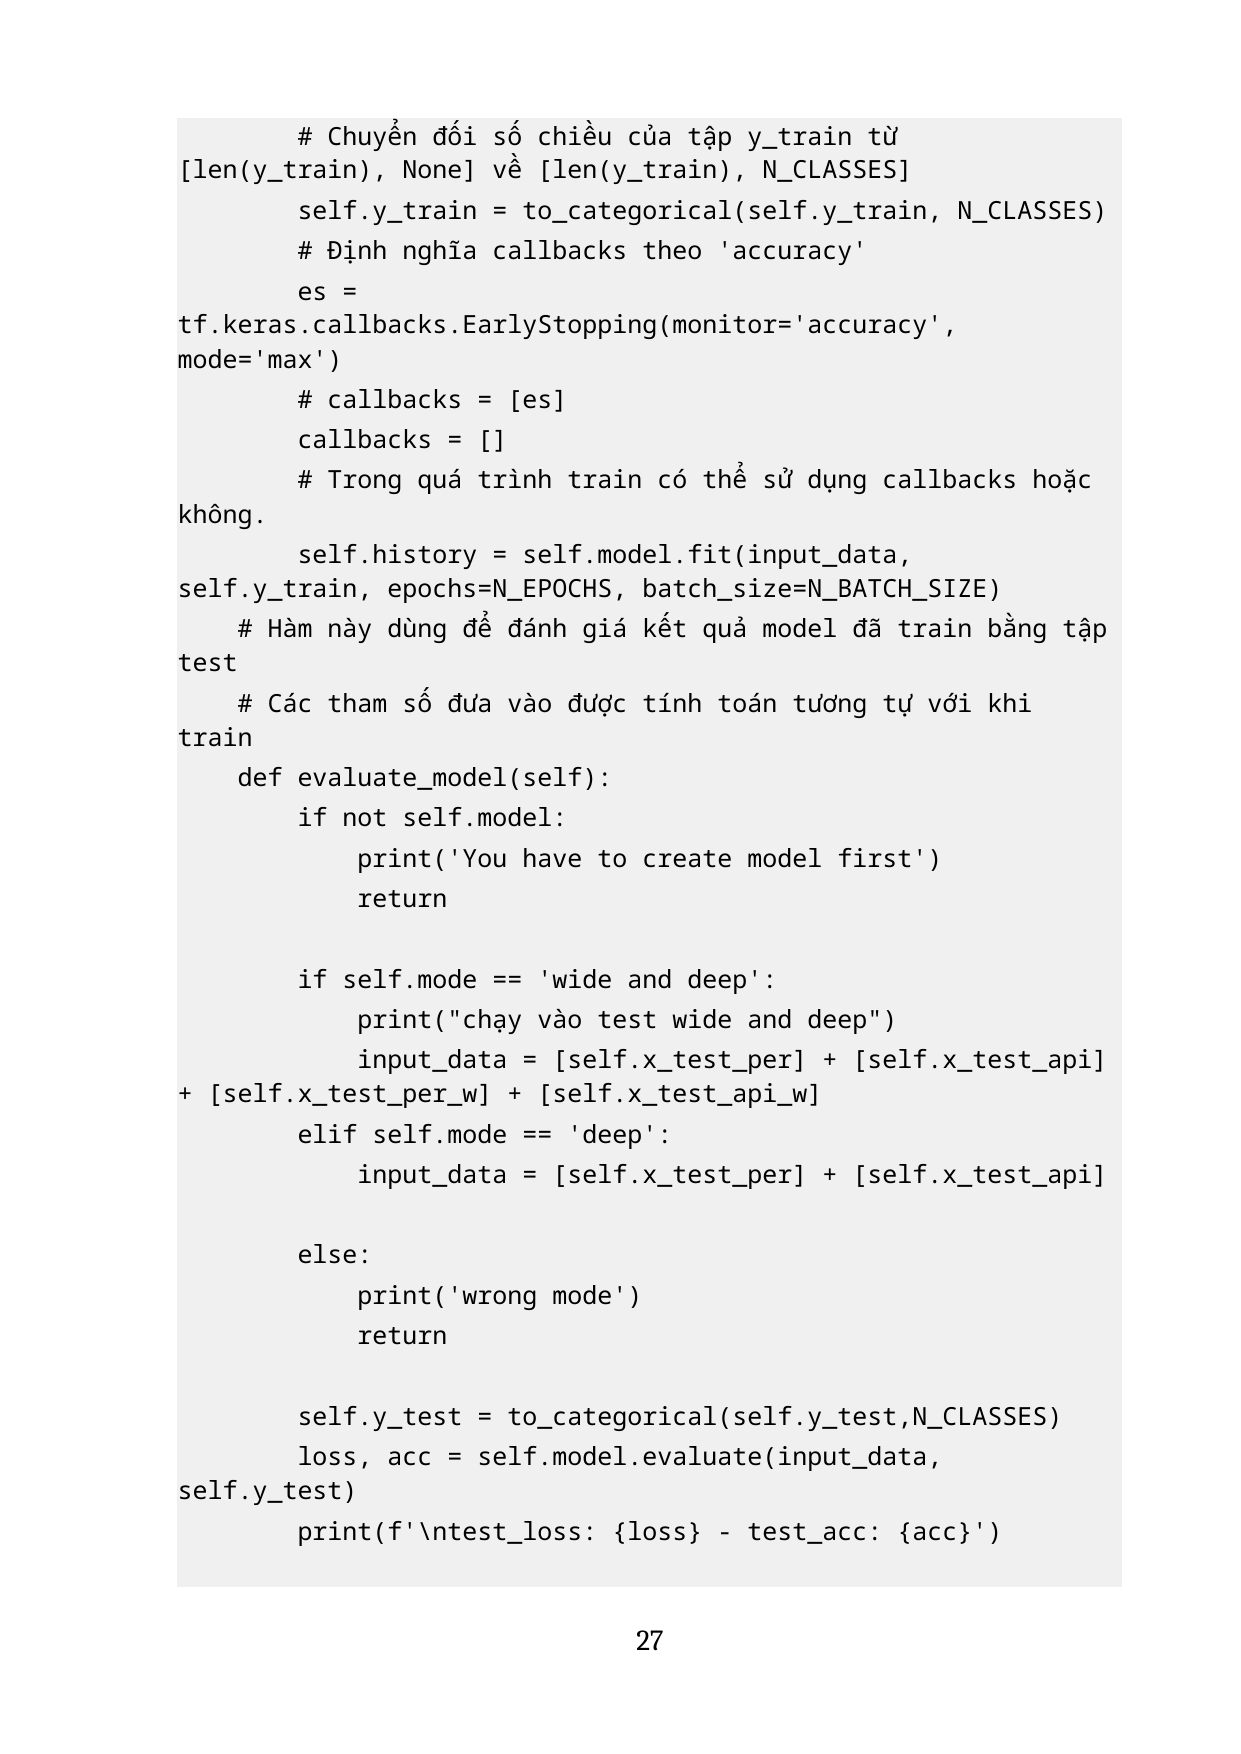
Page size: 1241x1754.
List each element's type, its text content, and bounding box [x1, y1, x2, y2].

text elif self.mode == 'deep': [177, 1116, 1122, 1150]
text if self.mode == 'wide and deep': [177, 961, 1122, 995]
text print(f'\ntest_loss: {loss} - test_acc: {acc}') [177, 1513, 1122, 1547]
text def evaluate_model(self): [177, 760, 1122, 794]
text return [177, 1318, 1122, 1352]
text self.y_train = to_categorical(self.y_train, N_CLASSES) [177, 192, 1122, 227]
text loss, acc = self.model.evaluate(input_data, self.y_test) [177, 1439, 1122, 1507]
text print('wrong mode') [177, 1277, 1122, 1312]
text input_data = [self.x_test_per] + [self.x_test_api] + [self.x_test_per_w] + [self.x_test_api_w] [177, 1042, 1122, 1110]
text self.y_test = to_categorical(self.y_test,N_CLASSES) [177, 1398, 1122, 1432]
text # callbacks = [es] [177, 382, 1122, 416]
text es = tf.keras.callbacks.EarlyStopping(monitor='accuracy', mode='max') [177, 273, 1122, 375]
text # Các tham số đưa vào được tính toán tương tự với khi train [177, 685, 1122, 753]
text print("chạy vào test wide and deep") [177, 1002, 1122, 1036]
text input_data = [self.x_test_per] + [self.x_test_api] [177, 1157, 1122, 1191]
text # Trong quá trình train có thể sử dụng callbacks hoặc không. [177, 462, 1122, 530]
text # Chuyển đối số chiều của tập y_train từ [len(y_train), None] về [len(y_train), N_CLASSES] [177, 118, 1122, 186]
text # Định nghĩa callbacks theo 'accuracy' [177, 233, 1122, 267]
text callbacks = [] [177, 422, 1122, 456]
text else: [177, 1237, 1122, 1271]
text print('You have to create model first') [177, 840, 1122, 874]
text # Hàm này dùng để đánh giá kết quả model đã train bằng tập test [177, 611, 1122, 679]
text return [177, 881, 1122, 915]
text if not self.model: [177, 800, 1122, 834]
text self.history = self.model.fit(input_data, self.y_train, epochs=N_EPOCHS, batch_size=N_BATCH_SIZE) [177, 537, 1122, 605]
